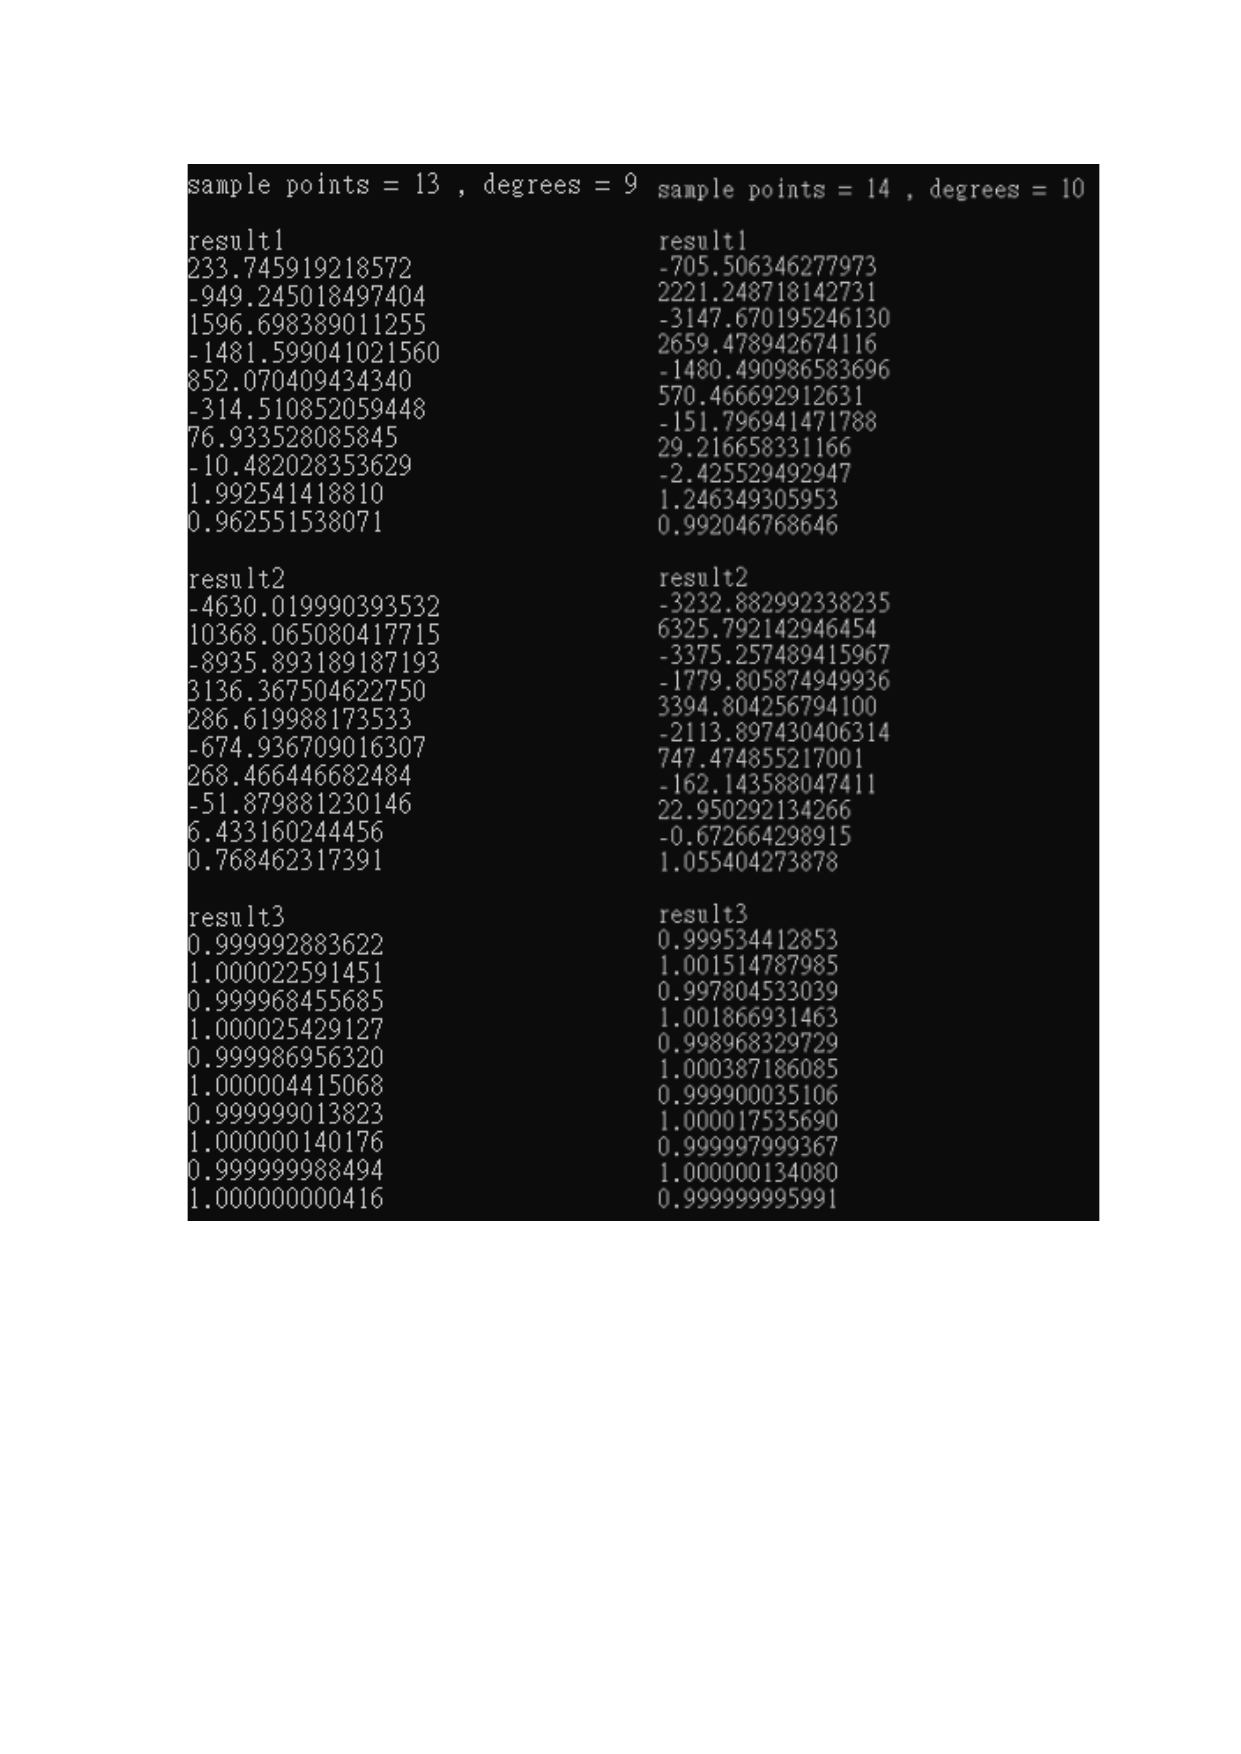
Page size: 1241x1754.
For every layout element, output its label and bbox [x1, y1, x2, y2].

picture [187, 164, 1100, 1221]
